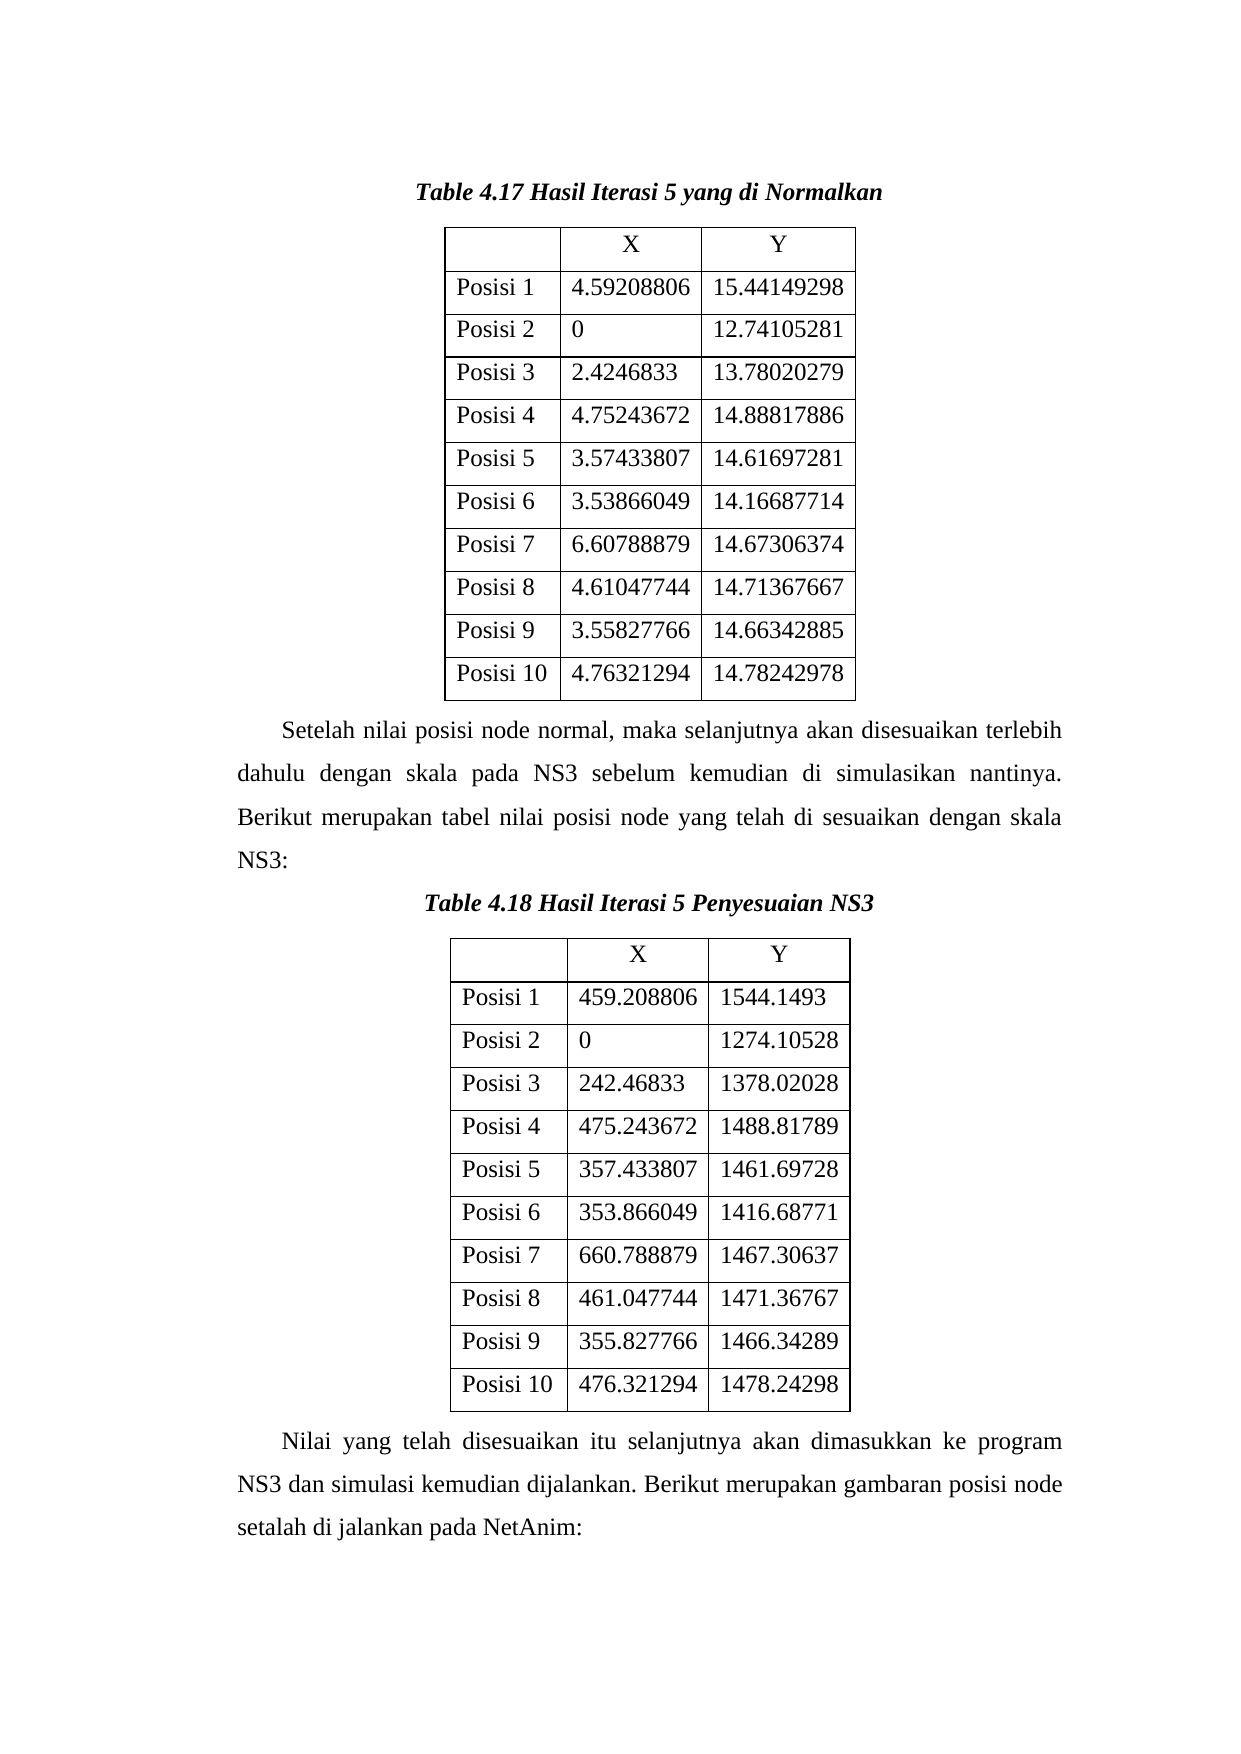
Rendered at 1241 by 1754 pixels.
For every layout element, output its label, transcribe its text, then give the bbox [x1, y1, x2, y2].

table_cell 4.59208806 [561, 272, 701, 313]
table_cell 1467.30637 [709, 1240, 849, 1282]
table_cell Posisi 9 [446, 615, 560, 657]
table_header X [561, 228, 701, 271]
table_cell Posisi 3 [451, 1068, 567, 1110]
table_cell 3.55827766 [561, 615, 701, 657]
table_cell 1488.81789 [709, 1111, 849, 1153]
table_cell 13.78020279 [702, 358, 855, 399]
list Setelah nilai posisi node normal, maka selanjutnya akan disesuaikan terlebih dahulu dengan skala pada NS3 sebelum kemudian di simulasikan nantinya. Berikut merupakan tabel nilai posisi node yang telah di sesuaikan dengan skala NS3: [237, 715, 1063, 873]
table_cell 12.74105281 [702, 315, 855, 356]
table_cell 1416.68771 [709, 1197, 849, 1239]
table_cell 3.53866049 [561, 486, 701, 528]
table_header [446, 228, 560, 271]
table_cell Posisi 10 [446, 658, 560, 700]
table_cell Posisi 5 [451, 1154, 567, 1196]
table_cell Posisi 4 [451, 1111, 567, 1153]
table_cell 14.67306374 [702, 529, 855, 571]
table_cell 2.4246833 [561, 358, 701, 399]
table_cell Posisi 6 [446, 486, 560, 528]
table_header [451, 939, 567, 981]
table_cell Posisi 2 [451, 1025, 567, 1067]
table_cell 475.243672 [568, 1111, 708, 1153]
table_cell 1274.10528 [709, 1025, 849, 1067]
table_cell Posisi 9 [451, 1326, 567, 1368]
table_cell Posisi 3 [446, 358, 560, 399]
table_cell 0 [561, 315, 701, 356]
table_cell 660.788879 [568, 1240, 708, 1282]
table_header Y [702, 228, 855, 271]
table_cell 476.321294 [568, 1369, 708, 1411]
table_cell 4.61047744 [561, 572, 701, 614]
table_cell 0 [568, 1025, 708, 1067]
table_cell Posisi 2 [446, 315, 560, 356]
table_cell Posisi 7 [451, 1240, 567, 1282]
table_cell 355.827766 [568, 1326, 708, 1368]
table_cell 461.047744 [568, 1283, 708, 1325]
table_cell 6.60788879 [561, 529, 701, 571]
table_cell Posisi 7 [446, 529, 560, 571]
table_cell 1461.69728 [709, 1154, 849, 1196]
table_cell Posisi 6 [451, 1197, 567, 1239]
table_cell 15.44149298 [702, 272, 855, 313]
text Table 4.18 Hasil Iterasi 5 Penyesuaian NS3 [237, 888, 1063, 917]
table_cell 14.16687714 [702, 486, 855, 528]
table_cell 353.866049 [568, 1197, 708, 1239]
table_cell 4.76321294 [561, 658, 701, 700]
list Nilai yang telah disesuaikan itu selanjutnya akan dimasukkan ke program NS3 dan simulasi kemudian dijalankan. Berikut merupakan gambaran posisi node setalah di jalankan pada NetAnim: [237, 1426, 1063, 1541]
text Table 4.17 Hasil Iterasi 5 yang di Normalkan [237, 177, 1063, 206]
table_cell 357.433807 [568, 1154, 708, 1196]
table_cell 1471.36767 [709, 1283, 849, 1325]
table_cell Posisi 8 [451, 1283, 567, 1325]
table_cell 1544.1493 [709, 983, 849, 1024]
table_cell 14.71367667 [702, 572, 855, 614]
table_header Y [709, 939, 849, 981]
table_cell 1478.24298 [709, 1369, 849, 1411]
table_cell Posisi 5 [446, 443, 560, 485]
table_header X [568, 939, 708, 981]
table_cell 1466.34289 [709, 1326, 849, 1368]
table_cell 14.61697281 [702, 443, 855, 485]
table_cell 459.208806 [568, 983, 708, 1024]
table_cell 242.46833 [568, 1068, 708, 1110]
table_cell 14.66342885 [702, 615, 855, 657]
table_cell 14.78242978 [702, 658, 855, 700]
table_cell Posisi 1 [451, 983, 567, 1024]
table_cell 1378.02028 [709, 1068, 849, 1110]
table_cell 4.75243672 [561, 400, 701, 442]
table_cell Posisi 8 [446, 572, 560, 614]
table_cell Posisi 1 [446, 272, 560, 313]
table_cell 3.57433807 [561, 443, 701, 485]
table_cell Posisi 10 [451, 1369, 567, 1411]
table_cell Posisi 4 [446, 400, 560, 442]
table_cell 14.88817886 [702, 400, 855, 442]
